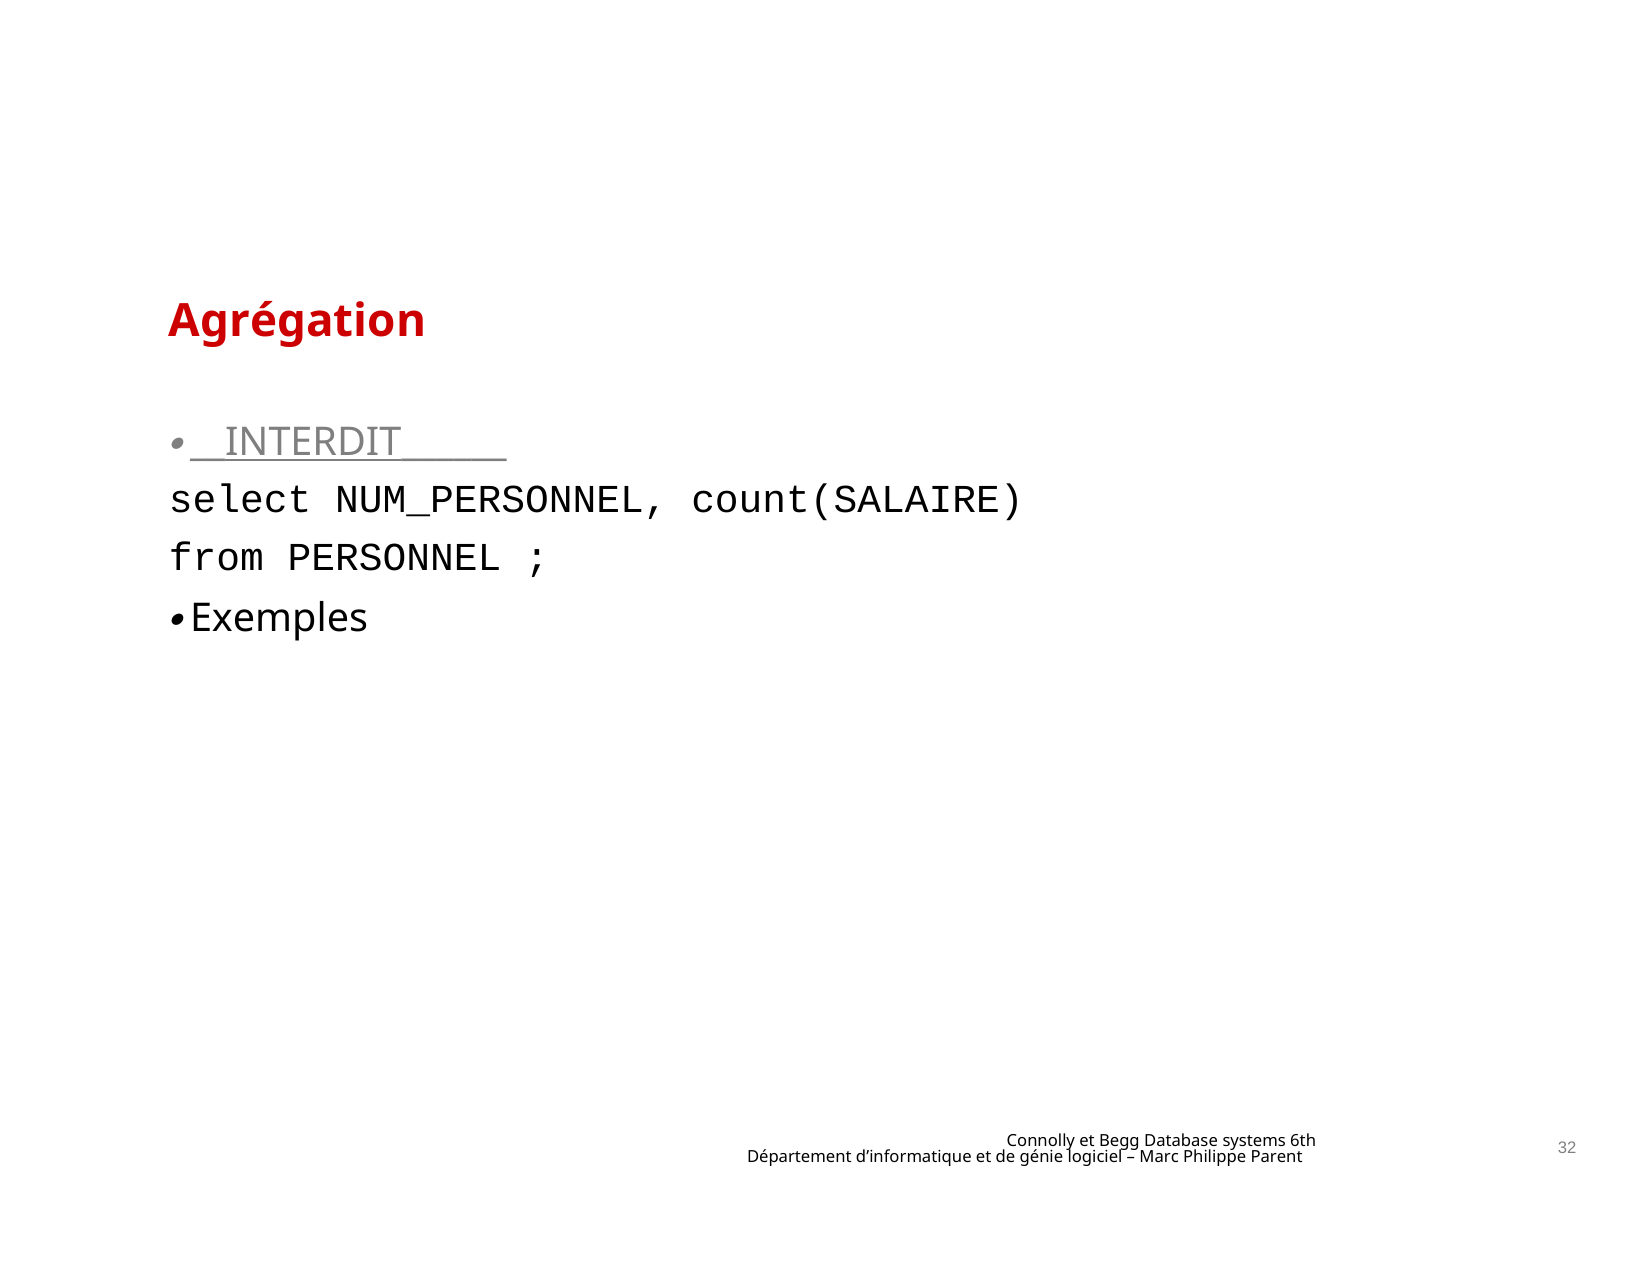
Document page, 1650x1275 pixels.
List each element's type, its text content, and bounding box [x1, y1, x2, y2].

text Agrégation [168, 287, 1587, 350]
list __INTERDIT______ [168, 413, 1587, 467]
text Département d’informatique et de génie logiciel – Marc Philippe Parent [747, 1150, 1587, 1165]
text Connolly et Begg Database systems 6th 32 [1006, 1132, 1587, 1150]
text select NUM_PERSONNEL, count(SALAIRE) from PERSONNEL ; [168, 480, 1117, 582]
list Exemples [168, 595, 1587, 641]
